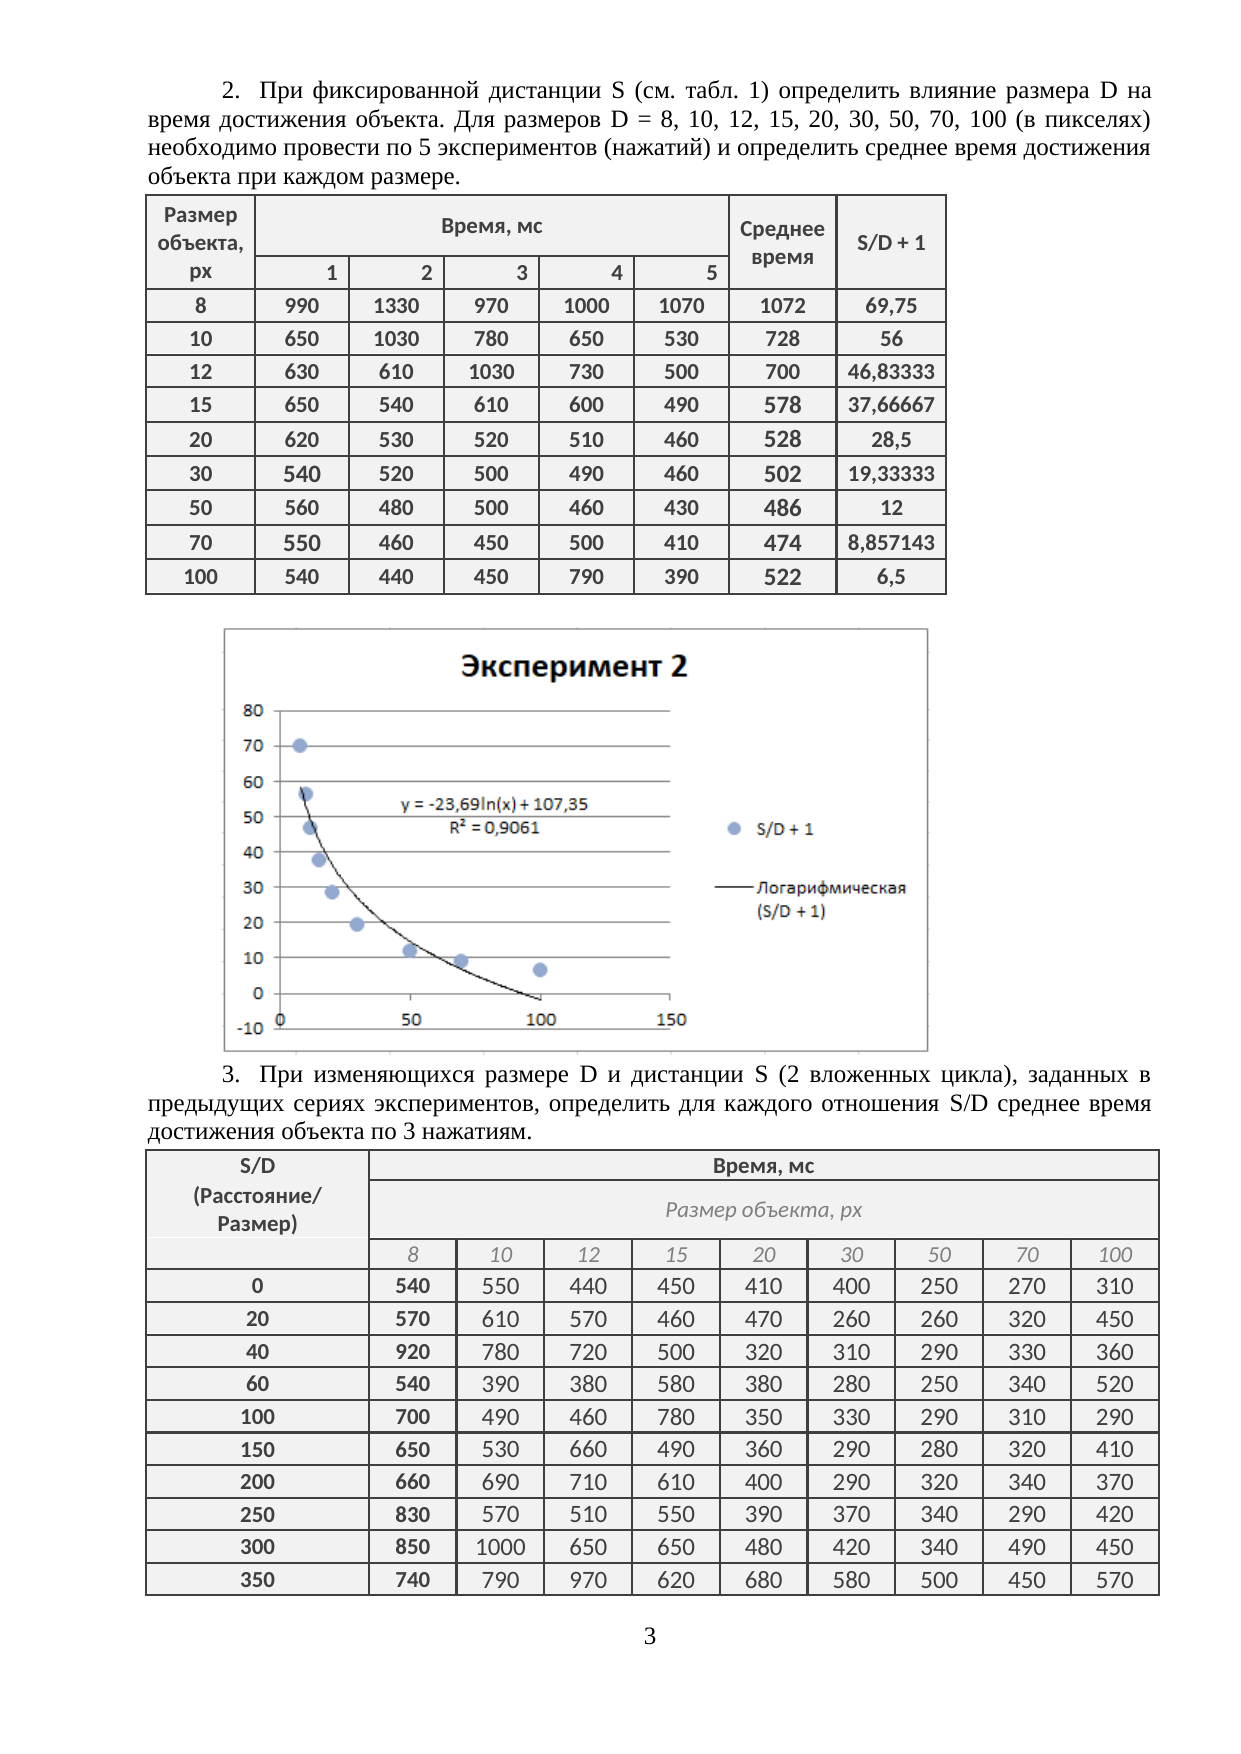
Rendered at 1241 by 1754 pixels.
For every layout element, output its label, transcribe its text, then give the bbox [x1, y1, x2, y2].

table_cell 500 [445, 491, 538, 524]
table_cell 320 [984, 1434, 1070, 1464]
table_cell 280 [809, 1368, 894, 1399]
table_cell 100 [147, 560, 254, 592]
table_cell 578 [730, 388, 835, 421]
table_cell 650 [370, 1434, 455, 1464]
table_cell 660 [370, 1466, 455, 1497]
table_cell 780 [458, 1336, 543, 1366]
table_cell 650 [540, 323, 633, 353]
table_cell 1000 [458, 1531, 543, 1562]
table_cell 450 [1072, 1303, 1158, 1333]
table_cell 450 [633, 1270, 719, 1301]
table_cell 250 [896, 1270, 982, 1301]
table_cell 10 [147, 323, 254, 353]
table_cell 500 [540, 526, 633, 558]
table_cell 1030 [445, 356, 538, 386]
table_cell 570 [545, 1303, 631, 1333]
table_cell 540 [370, 1270, 455, 1301]
table_cell 400 [809, 1270, 894, 1301]
table_cell 19,33333 [838, 457, 945, 489]
table_cell 610 [458, 1303, 543, 1333]
table_cell 490 [984, 1531, 1070, 1562]
table_cell 710 [545, 1466, 631, 1497]
table_cell 970 [545, 1564, 631, 1594]
table_cell 460 [540, 491, 633, 524]
table_cell 69,75 [838, 290, 945, 321]
table_cell 450 [1072, 1531, 1158, 1562]
table_cell 40 [147, 1336, 368, 1366]
table_cell 522 [730, 560, 835, 592]
table_cell 2 [350, 257, 443, 288]
table_cell 530 [350, 423, 443, 455]
table_cell 380 [721, 1368, 806, 1399]
table_cell 500 [445, 457, 538, 489]
table_cell 540 [256, 560, 348, 592]
table_cell 500 [633, 1336, 719, 1366]
table_cell 15 [633, 1240, 719, 1268]
table_cell 8 [370, 1240, 455, 1268]
table_cell 490 [633, 1434, 719, 1464]
table_cell 580 [809, 1564, 894, 1594]
table_cell 550 [458, 1270, 543, 1301]
table_cell 370 [809, 1499, 894, 1529]
table_cell 490 [635, 388, 728, 421]
table_cell 620 [633, 1564, 719, 1594]
table_cell 510 [545, 1499, 631, 1529]
table_cell 620 [256, 423, 348, 455]
table_cell 310 [1072, 1270, 1158, 1301]
table_cell 150 [147, 1434, 368, 1464]
table_cell 440 [545, 1270, 631, 1301]
table_cell 650 [633, 1531, 719, 1562]
table_cell 28,5 [838, 423, 945, 455]
table_cell 1070 [635, 290, 728, 321]
table_cell 450 [984, 1564, 1070, 1594]
table_cell 5 [635, 257, 728, 288]
table_cell 460 [545, 1401, 631, 1431]
table_cell 1 [256, 257, 348, 288]
table_cell 480 [350, 491, 443, 524]
table_cell 720 [545, 1336, 631, 1366]
table_cell 290 [896, 1336, 982, 1366]
table_cell 630 [256, 356, 348, 386]
table_cell 610 [445, 388, 538, 421]
table_cell 790 [540, 560, 633, 592]
table_cell 450 [445, 560, 538, 592]
table_cell 700 [370, 1401, 455, 1431]
table_cell 920 [370, 1336, 455, 1366]
table_cell 290 [1072, 1401, 1158, 1431]
table_cell 390 [721, 1499, 806, 1529]
table_cell 350 [721, 1401, 806, 1431]
table_cell 690 [458, 1466, 543, 1497]
table_cell 70 [984, 1240, 1070, 1268]
table_cell 560 [256, 491, 348, 524]
table_cell 830 [370, 1499, 455, 1529]
table_cell 50 [147, 491, 254, 524]
table_cell 650 [256, 323, 348, 353]
table_cell 12 [838, 491, 945, 524]
table_cell 410 [635, 526, 728, 558]
list При фиксированной дистанции S (см. табл. 1) определить влияние размера D на время достижения объекта. Для размеров D = 8, 10, 12, 15, 20, 30, 50, 70, 100 (в пикселях) необходимо провести по 5 экспериментов (нажатий) и определить среднее время достижения объекта при каждом размере. [148, 75, 1152, 190]
table_cell 610 [633, 1466, 719, 1497]
table_cell 280 [896, 1434, 982, 1464]
table_cell 520 [1072, 1368, 1158, 1399]
table_header Время, мс [370, 1151, 1158, 1179]
table_cell 290 [896, 1401, 982, 1431]
table_cell 970 [445, 290, 538, 321]
table_cell 490 [458, 1401, 543, 1431]
table_cell 486 [730, 491, 835, 524]
table_cell 20 [147, 423, 254, 455]
table_cell 370 [1072, 1466, 1158, 1497]
table_cell 300 [147, 1531, 368, 1562]
table_cell 728 [730, 323, 835, 353]
table_cell 600 [540, 388, 633, 421]
table_cell 580 [633, 1368, 719, 1399]
table_cell 70 [147, 526, 254, 558]
list При изменяющихся размере D и дистанции S (2 вложенных цикла), заданных в предыдущих сериях экспериментов, определить для каждого отношения S/D среднее время достижения объекта по 3 нажатиям. [148, 1059, 1152, 1145]
table_cell 490 [540, 457, 633, 489]
table_cell 550 [256, 526, 348, 558]
table_cell 460 [635, 457, 728, 489]
table_cell 200 [147, 1466, 368, 1497]
table_cell 50 [896, 1240, 982, 1268]
table_cell 10 [458, 1240, 543, 1268]
table_cell 56 [838, 323, 945, 353]
table_cell 740 [370, 1564, 455, 1594]
table_cell 520 [445, 423, 538, 455]
table_cell 260 [896, 1303, 982, 1333]
table_cell 570 [1072, 1564, 1158, 1594]
table_cell 330 [984, 1336, 1070, 1366]
table_cell (Расстояние/Размер) [147, 1179, 368, 1237]
table_cell 850 [370, 1531, 455, 1562]
table_header Среднее время [730, 196, 835, 288]
table_cell 550 [633, 1499, 719, 1529]
table_cell 530 [458, 1434, 543, 1464]
table_cell 30 [147, 457, 254, 489]
table_cell 37,66667 [838, 388, 945, 421]
table_cell 340 [896, 1531, 982, 1562]
table_cell 570 [458, 1499, 543, 1529]
table_cell Размер объекта, рх [370, 1181, 1158, 1237]
table_cell 390 [635, 560, 728, 592]
table_cell 420 [1072, 1499, 1158, 1529]
table_cell 30 [809, 1240, 894, 1268]
table_cell 100 [147, 1401, 368, 1431]
table_cell 650 [256, 388, 348, 421]
table_cell 12 [545, 1240, 631, 1268]
table_header Размер объекта, рх [147, 196, 254, 288]
table_cell 1000 [540, 290, 633, 321]
table_cell 474 [730, 526, 835, 558]
table_cell 500 [896, 1564, 982, 1594]
table_cell 320 [721, 1336, 806, 1366]
table_cell 410 [1072, 1434, 1158, 1464]
table_cell 100 [1072, 1240, 1158, 1268]
table_cell 540 [350, 388, 443, 421]
table_cell [147, 1238, 368, 1268]
table_cell 6,5 [838, 560, 945, 592]
table_cell 480 [721, 1531, 806, 1562]
table_cell 450 [445, 526, 538, 558]
table_cell 730 [540, 356, 633, 386]
table_cell 540 [370, 1368, 455, 1399]
table_header Время, мс [256, 196, 728, 255]
table_cell 340 [984, 1368, 1070, 1399]
table_cell 520 [350, 457, 443, 489]
table_cell 990 [256, 290, 348, 321]
table_cell 470 [721, 1303, 806, 1333]
table_cell 20 [721, 1240, 806, 1268]
table_cell 410 [721, 1270, 806, 1301]
table_cell 780 [445, 323, 538, 353]
table_cell 430 [635, 491, 728, 524]
table_cell 8 [147, 290, 254, 321]
table_cell 650 [545, 1531, 631, 1562]
table_cell 420 [809, 1531, 894, 1562]
table_cell 360 [721, 1434, 806, 1464]
table_header S/D + 1 [838, 196, 945, 288]
table_cell 310 [984, 1401, 1070, 1431]
table_cell 340 [984, 1466, 1070, 1497]
table_cell 0 [147, 1270, 368, 1301]
table_cell 610 [350, 356, 443, 386]
table_cell 3 [445, 257, 538, 288]
table_cell 400 [721, 1466, 806, 1497]
table_cell 8,857143 [838, 526, 945, 558]
table_cell 46,83333 [838, 356, 945, 386]
table_cell 390 [458, 1368, 543, 1399]
table_cell 20 [147, 1303, 368, 1333]
table_cell 700 [730, 356, 835, 386]
table_cell 510 [540, 423, 633, 455]
table_cell 260 [809, 1303, 894, 1333]
table_cell 12 [147, 356, 254, 386]
table_cell 570 [370, 1303, 455, 1333]
table_cell 320 [896, 1466, 982, 1497]
table_cell 290 [984, 1499, 1070, 1529]
table_cell 540 [256, 457, 348, 489]
table_cell 350 [147, 1564, 368, 1594]
table_cell 310 [809, 1336, 894, 1366]
table_cell 320 [984, 1303, 1070, 1333]
table_cell 502 [730, 457, 835, 489]
table_cell 1330 [350, 290, 443, 321]
table_cell 500 [635, 356, 728, 386]
table_cell 360 [1072, 1336, 1158, 1366]
table_cell 60 [147, 1368, 368, 1399]
table_cell 340 [896, 1499, 982, 1529]
picture [221, 627, 930, 1055]
table_cell 4 [540, 257, 633, 288]
table_cell 680 [721, 1564, 806, 1594]
table_cell 290 [809, 1466, 894, 1497]
table_cell 270 [984, 1270, 1070, 1301]
table_cell 528 [730, 423, 835, 455]
table_cell 15 [147, 388, 254, 421]
table_cell 780 [633, 1401, 719, 1431]
table_cell 250 [896, 1368, 982, 1399]
table_cell 380 [545, 1368, 631, 1399]
table_cell 250 [147, 1499, 368, 1529]
table_cell 440 [350, 560, 443, 592]
table_cell 460 [633, 1303, 719, 1333]
table_cell 660 [545, 1434, 631, 1464]
table_cell 460 [350, 526, 443, 558]
table_cell 1030 [350, 323, 443, 353]
table_cell 530 [635, 323, 728, 353]
table_cell 460 [635, 423, 728, 455]
table_cell 330 [809, 1401, 894, 1431]
table_cell 790 [458, 1564, 543, 1594]
table_cell 1072 [730, 290, 835, 321]
table_cell 290 [809, 1434, 894, 1464]
table_header S/D [147, 1151, 368, 1179]
